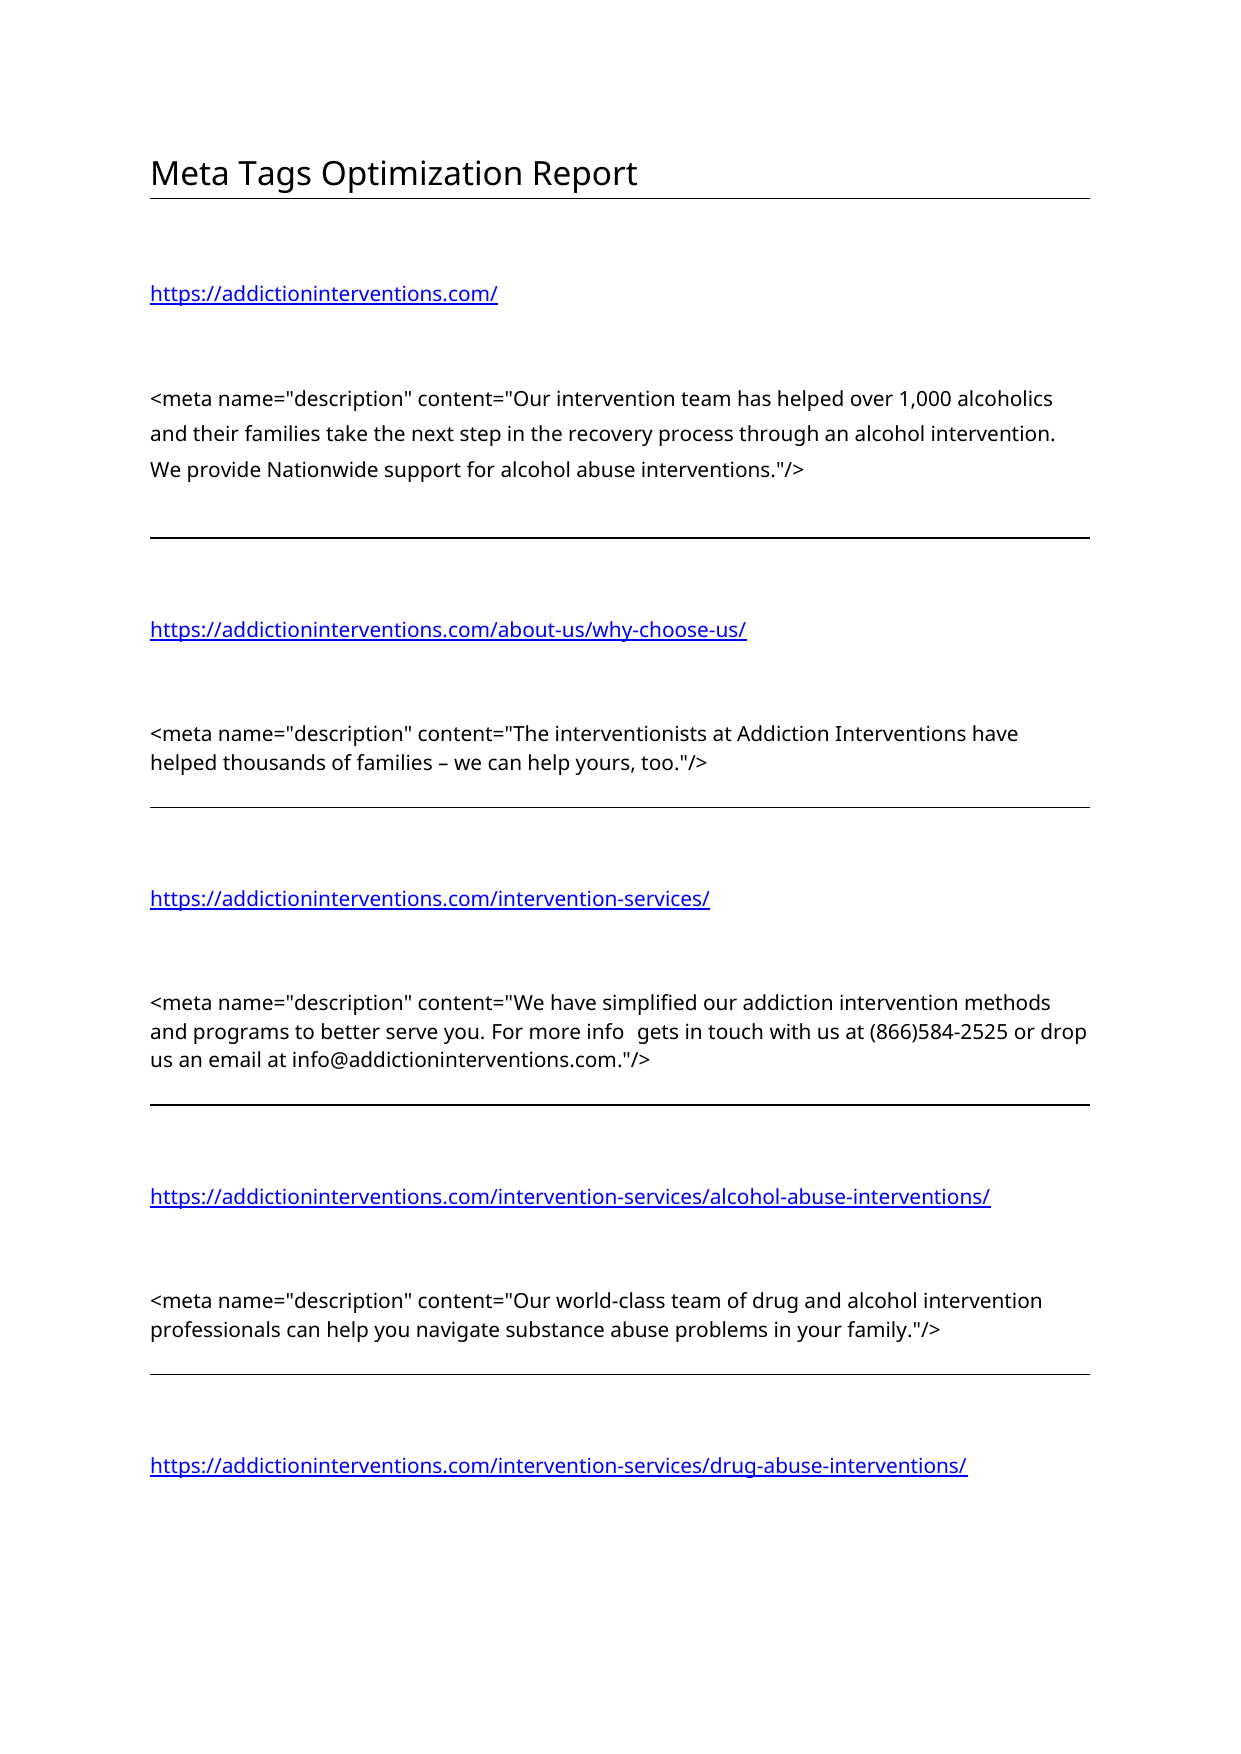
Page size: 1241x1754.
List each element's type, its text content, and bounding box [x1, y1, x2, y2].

text https://addictioninterventions.com/intervention-services/ [150, 884, 1090, 913]
text <meta name="description" content="Our world-class team of drug and alcohol intervention professionals can help you navigate substance abuse problems in your family."/> [150, 1286, 1090, 1343]
text https://addictioninterventions.com/ [150, 279, 1090, 308]
text https://addictioninterventions.com/intervention-services/alcohol-abuse-interventions/ [150, 1182, 1090, 1210]
text https://addictioninterventions.com/intervention-services/drug-abuse-interventions/ [150, 1451, 1090, 1480]
text <meta name="description" content="Our intervention team has helped over 1,000 alcoholics and their families take the next step in the recovery process through an alcohol intervention. We provide Nationwide support for alcohol abuse interventions."/> [150, 384, 1090, 483]
text <meta name="description" content="We have simplified our addiction intervention methods and programs to better serve you. For more info gets in touch with us at (866)584-2525 or drop us an email at info@addictioninterventions.com."/> [150, 988, 1090, 1074]
text https://addictioninterventions.com/about-us/why-choose-us/ [150, 615, 1090, 643]
text Meta Tags Optimization Report [150, 150, 1090, 198]
text <meta name="description" content="The interventionists at Addiction Interventions have helped thousands of families – we can help yours, too."/> [150, 719, 1090, 776]
